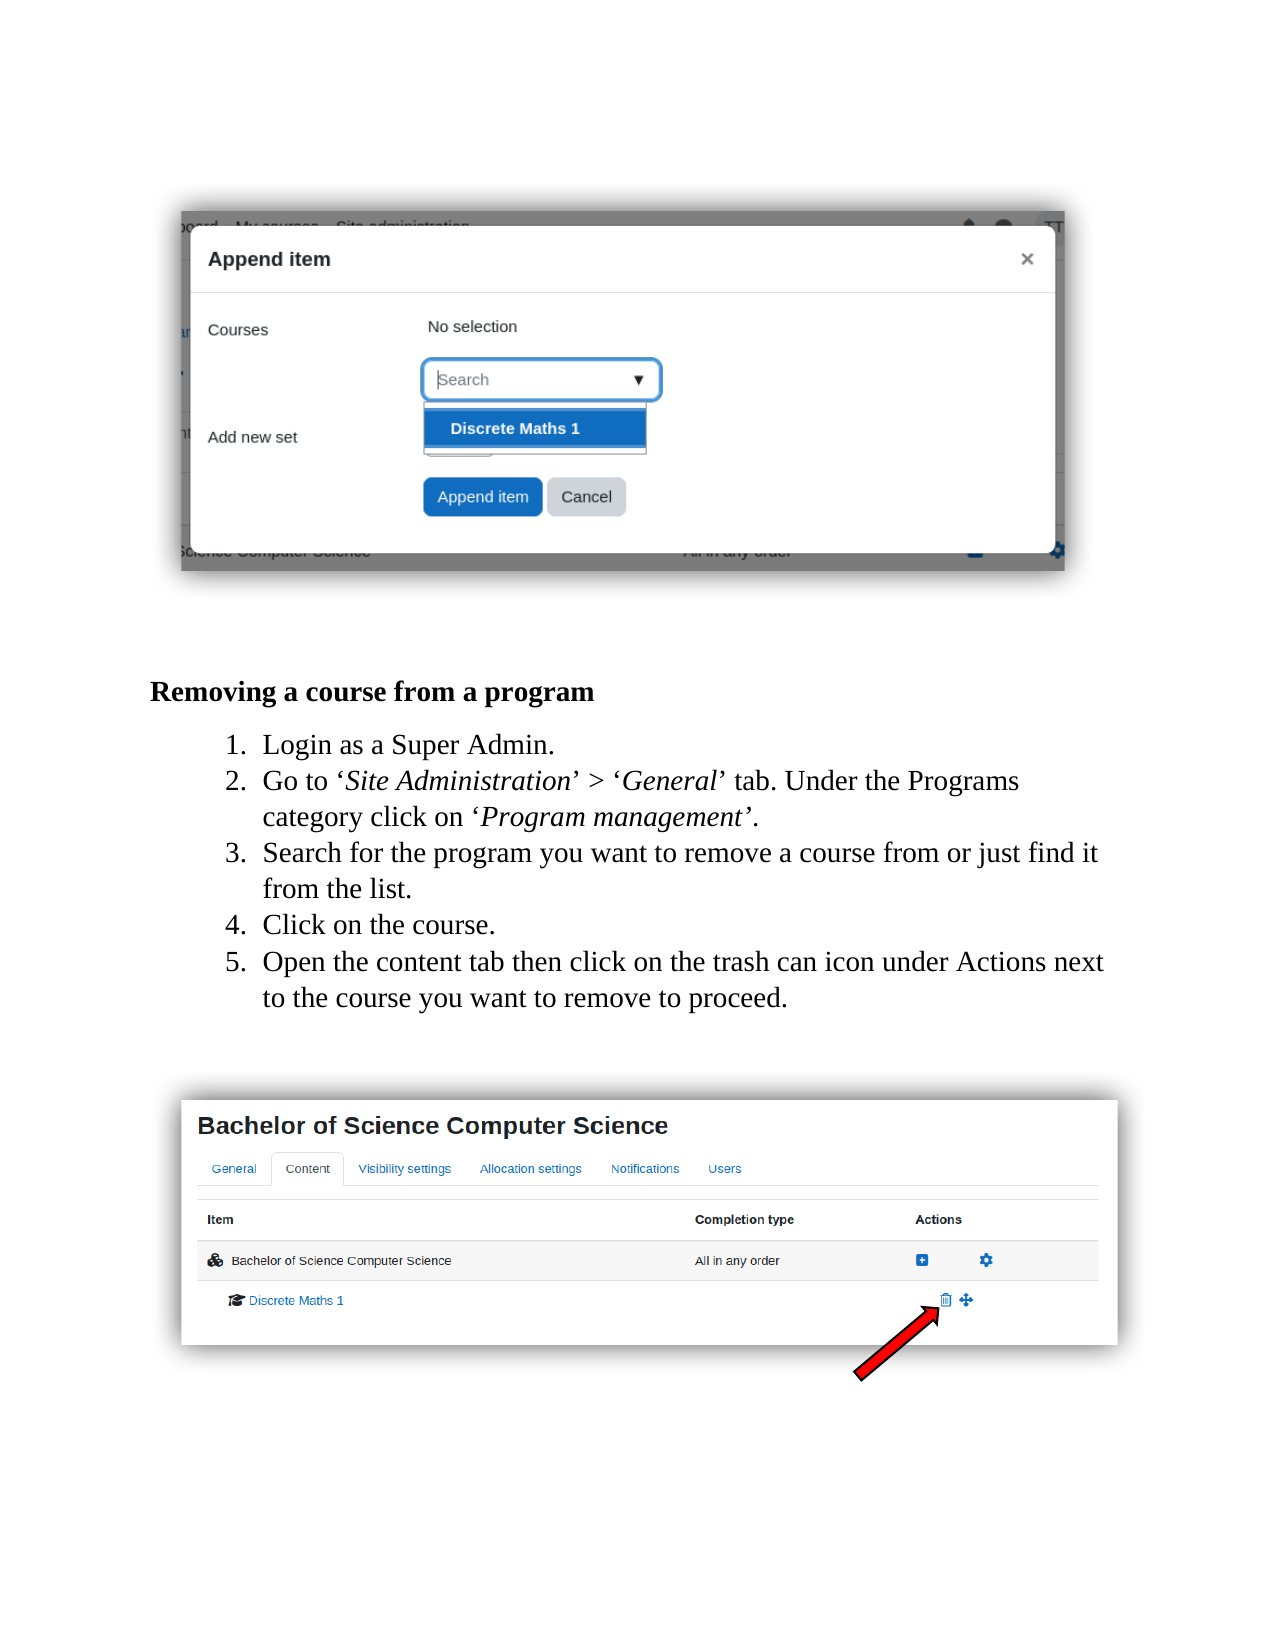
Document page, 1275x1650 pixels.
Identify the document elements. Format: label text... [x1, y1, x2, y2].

text Removing a course from a program [150, 674, 1125, 707]
list Login as a Super Admin. [225, 727, 1125, 760]
picture [181, 211, 1065, 571]
list Go to ‘Site Administration’ > ‘General’ tab. Under the Programs category click on ‘Program management’. [225, 763, 1125, 833]
list Open the content tab then click on the trash can icon under Actions next to the course you want to remove to proceed. [225, 944, 1125, 1013]
list Click on the course. [225, 907, 1125, 941]
picture [181, 1100, 1118, 1345]
list Search for the program you want to remove a course from or just find it from the list. [225, 835, 1125, 905]
